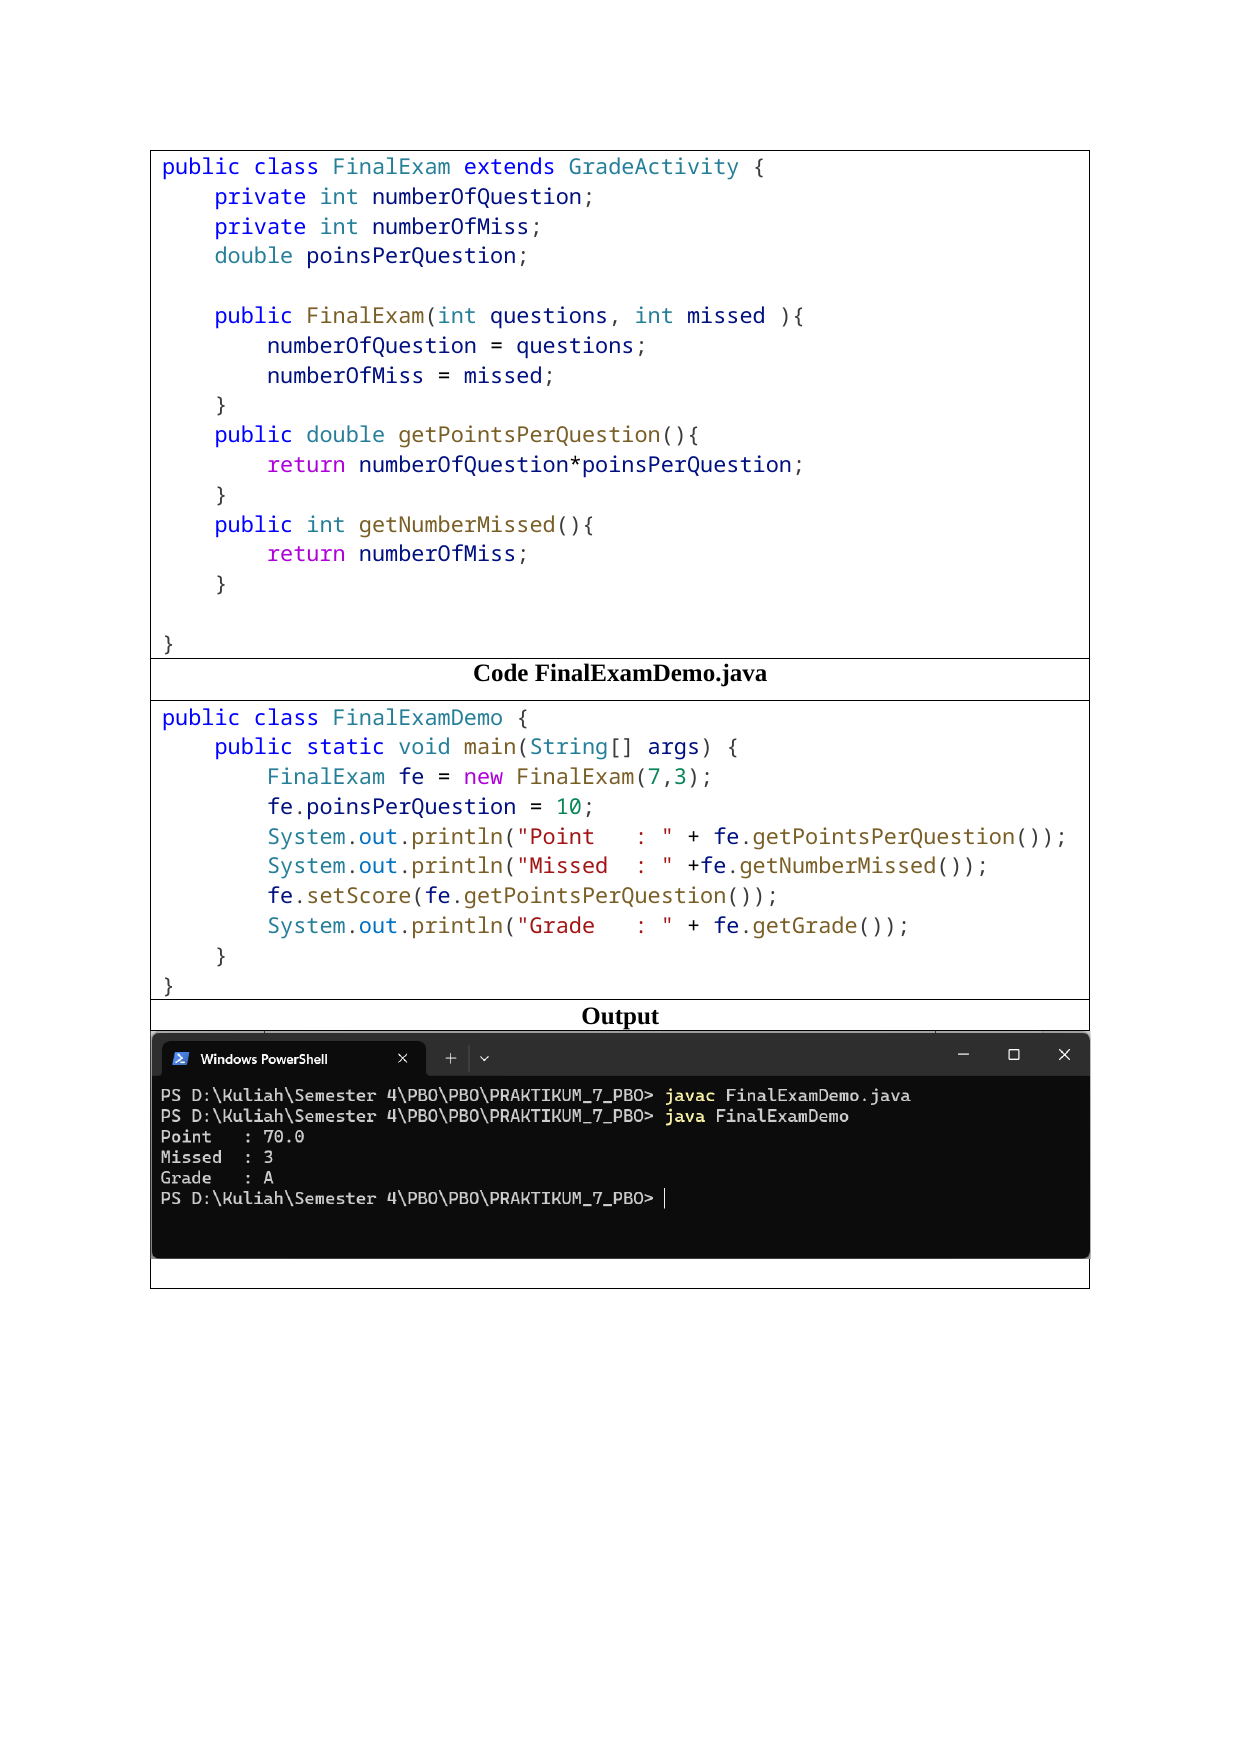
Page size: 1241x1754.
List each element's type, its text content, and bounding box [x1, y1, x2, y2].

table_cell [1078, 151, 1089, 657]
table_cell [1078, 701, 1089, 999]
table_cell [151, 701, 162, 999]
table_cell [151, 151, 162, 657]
table_cell [1078, 1259, 1089, 1288]
table_cell [151, 1259, 162, 1288]
picture [150, 1031, 1091, 1259]
table_cell Code FinalExamDemo.java [151, 659, 1089, 700]
